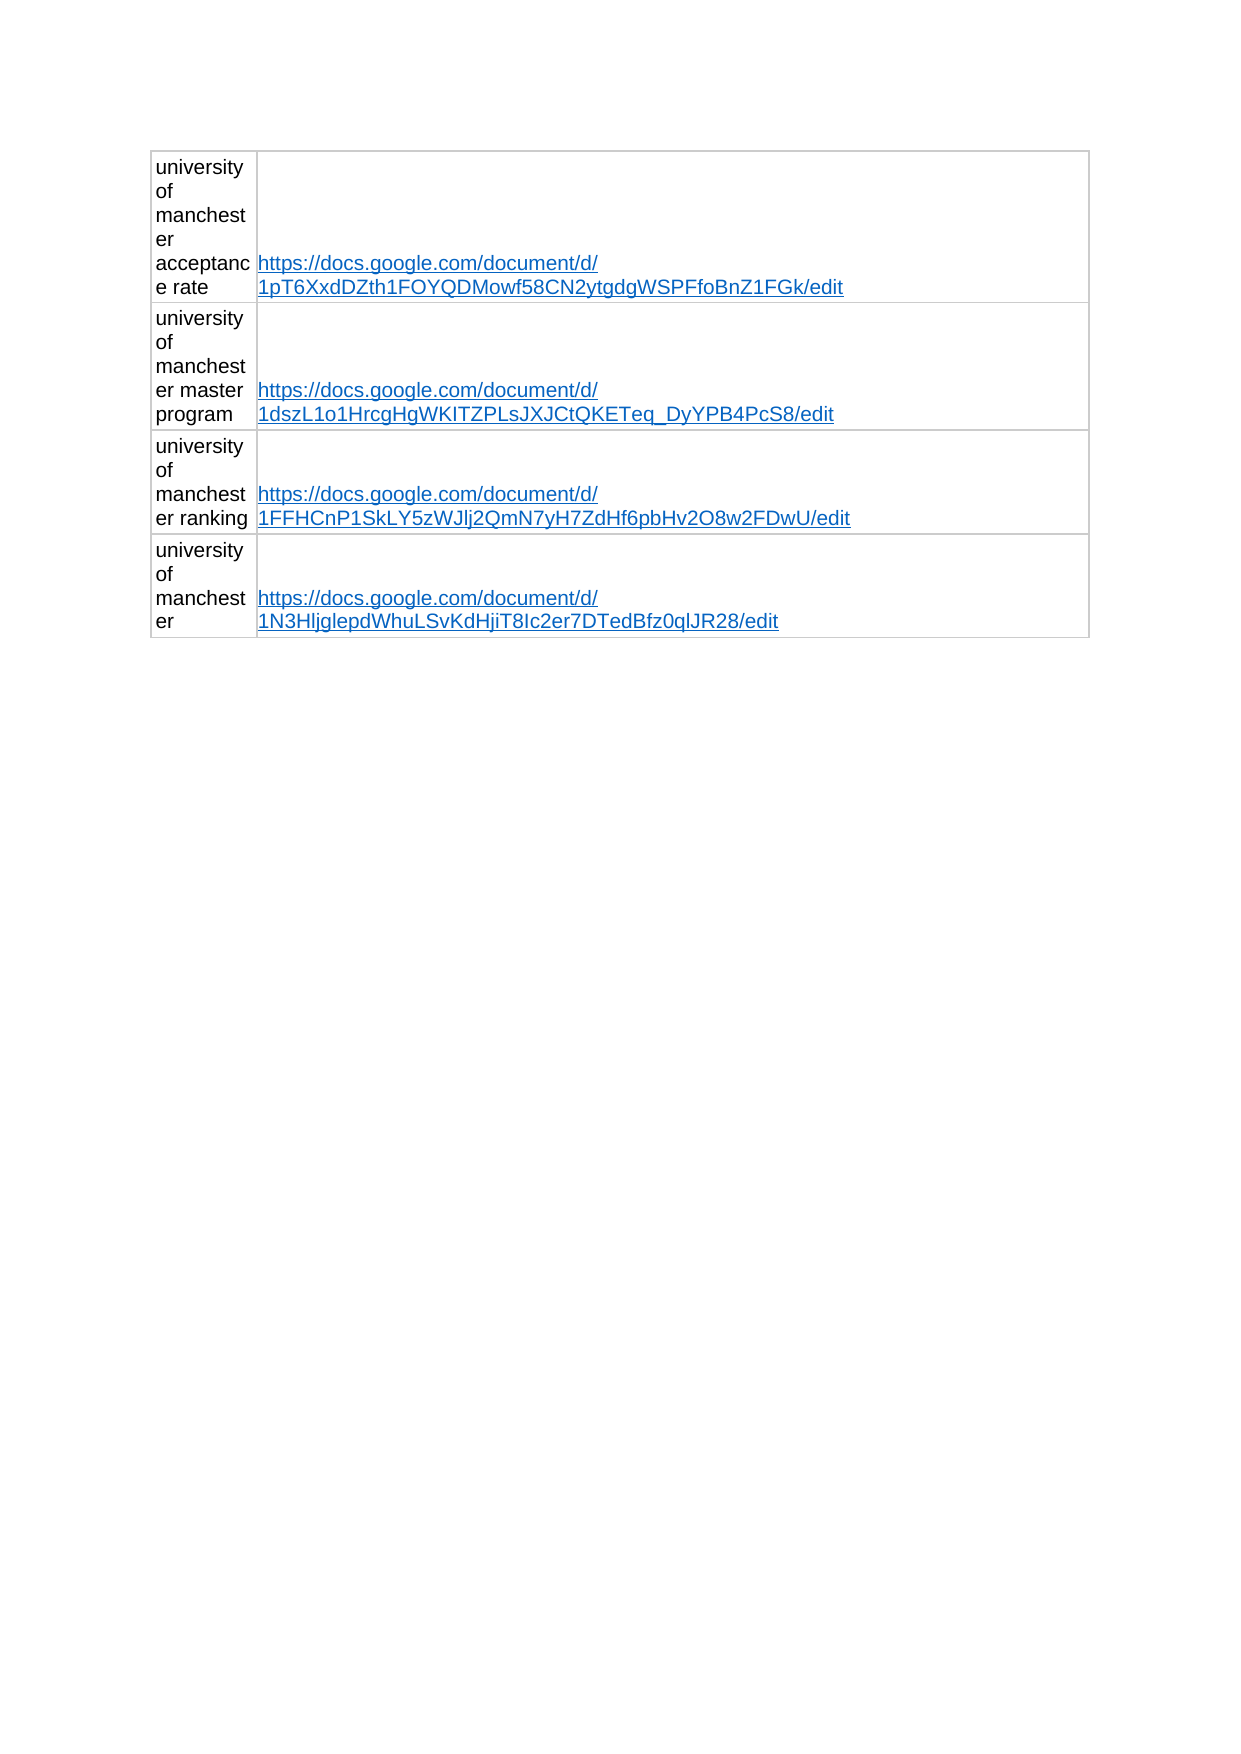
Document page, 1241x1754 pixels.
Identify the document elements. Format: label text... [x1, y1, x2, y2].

table_header https://docs.google.com/document/d/1pT6XxdDZth1FOYQDMowf58CN2ytgdgWSPFfoBnZ1FGk/edit [258, 152, 1088, 302]
table_cell university of manchester [152, 535, 256, 636]
table_cell university of manchester ranking [152, 431, 256, 533]
table_header university of manchester acceptance rate [152, 152, 256, 302]
table_cell university of manchester master program [152, 303, 256, 429]
table_cell https://docs.google.com/document/d/1dszL1o1HrcgHgWKITZPLsJXJCtQKETeq_DyYPB4PcS8/edit [258, 303, 1088, 429]
table_cell https://docs.google.com/document/d/1FFHCnP1SkLY5zWJlj2QmN7yH7ZdHf6pbHv2O8w2FDwU/edit [258, 431, 1088, 533]
table_cell https://docs.google.com/document/d/1N3HljglepdWhuLSvKdHjiT8Ic2er7DTedBfz0qlJR28/edit [258, 535, 1088, 636]
